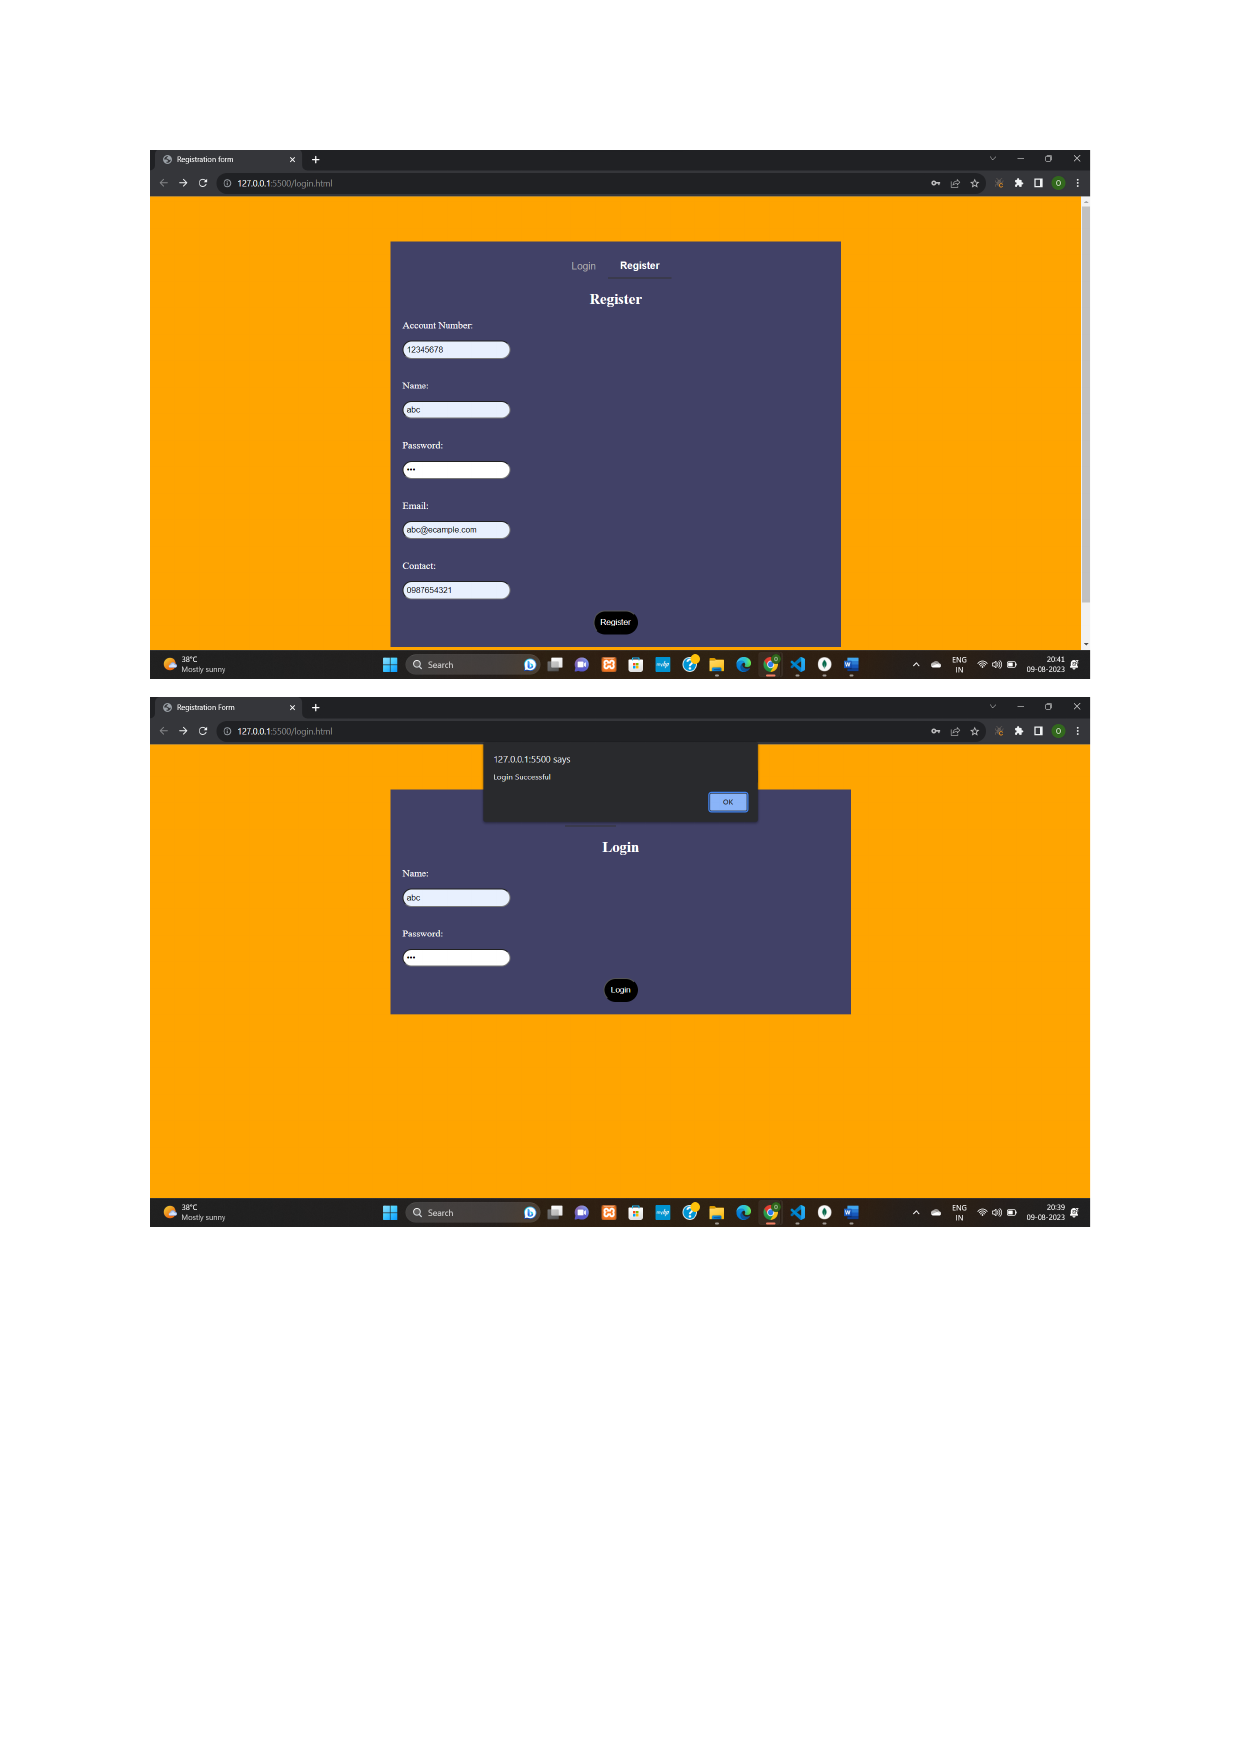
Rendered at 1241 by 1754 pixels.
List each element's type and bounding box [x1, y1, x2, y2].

picture [150, 150, 1091, 679]
picture [150, 697, 1091, 1227]
